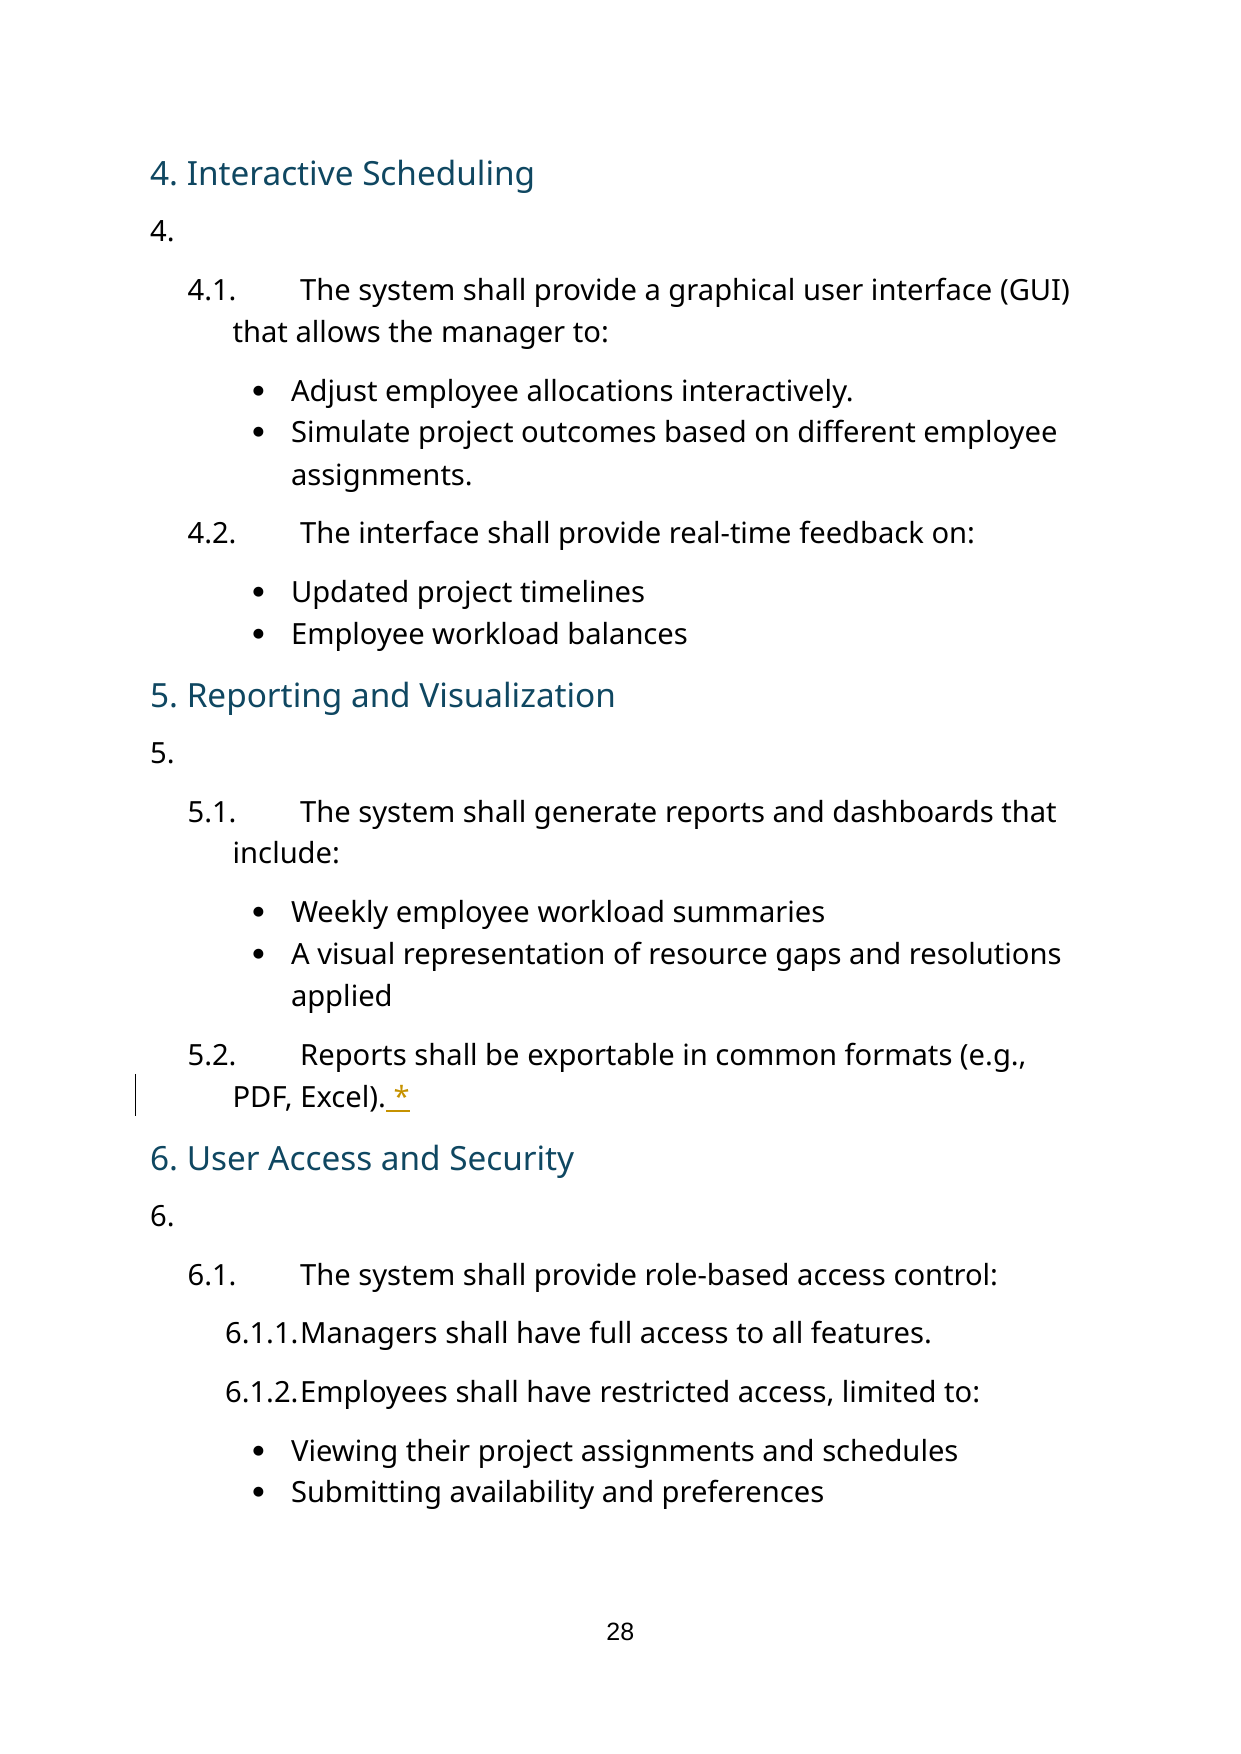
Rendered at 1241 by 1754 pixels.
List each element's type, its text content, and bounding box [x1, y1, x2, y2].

subtitle 5. Reporting and Visualization [150, 672, 1090, 717]
list Submitting availability and preferences [253, 1472, 1090, 1511]
subtitle 4. Interactive Scheduling [150, 150, 1090, 195]
list A visual representation of resource gaps and resolutions applied [253, 933, 1090, 1015]
list The system shall provide a graphical user interface (GUI) that allows the manager to: [187, 269, 1090, 351]
list Updated project timelines [253, 571, 1090, 611]
list Adjust employee allocations interactively. [253, 370, 1090, 409]
list Employees shall have restricted access, limited to: [225, 1371, 1090, 1411]
list The system shall provide role-based access control: [187, 1254, 1090, 1293]
list Simulate project outcomes based on different employee assignments. [253, 412, 1090, 493]
list Reports shall be exportable in common formats (e.g., PDF, Excel). [187, 1034, 1090, 1116]
list The system shall generate reports and dashboards that include: [187, 791, 1090, 872]
list Weekly employee workload summaries [253, 891, 1090, 931]
list Employee workload balances [253, 613, 1090, 653]
subtitle 6. User Access and Security [150, 1135, 1090, 1180]
list Viewing their project assignments and schedules [253, 1430, 1090, 1469]
list Managers shall have full access to all features. [225, 1312, 1090, 1352]
list The interface shall provide real-time feedback on: [187, 512, 1090, 552]
